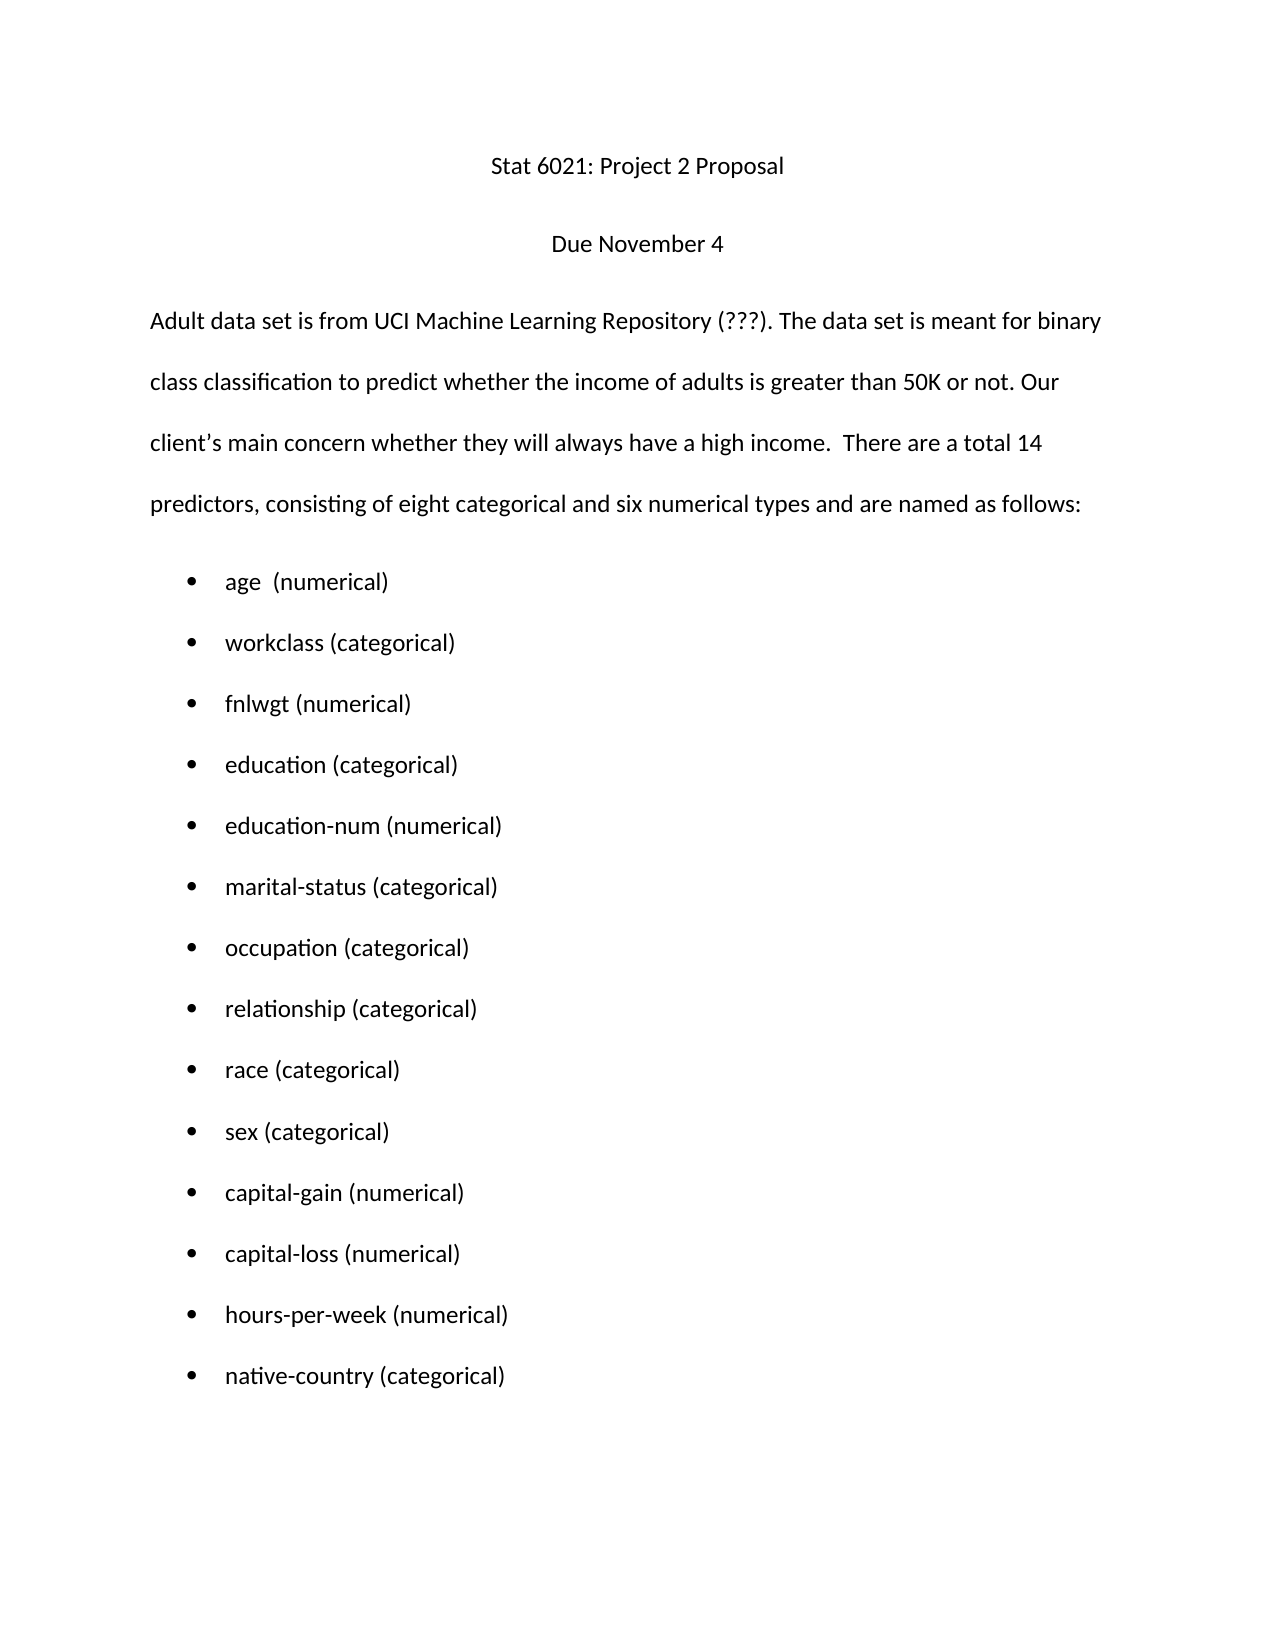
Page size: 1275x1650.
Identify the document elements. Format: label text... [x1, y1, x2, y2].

list capital-loss (numerical) [187, 1238, 1125, 1268]
list native-country (categorical) [187, 1360, 1125, 1390]
list hours-per-week (numerical) [187, 1299, 1125, 1329]
list race (categorical) [187, 1054, 1125, 1085]
list fnlwgt (numerical) [187, 688, 1125, 719]
list marital-status (categorical) [187, 871, 1125, 902]
list education (categorical) [187, 749, 1125, 780]
list age (numerical) [187, 566, 1125, 597]
list occupation (categorical) [187, 932, 1125, 963]
list sex (categorical) [187, 1116, 1125, 1146]
list education-num (numerical) [187, 810, 1125, 841]
text Stat 6021: Project 2 Proposal [150, 150, 1125, 181]
text Adult data set is from UCI Machine Learning Repository (???). The data set is meant for binary class classification to predict whether the income of adults is greater than 50K or not. Our client’s main concern whether they will always have a high income. There are a total 14 predictors, consisting of eight categorical and six numerical types and are named as follows: [150, 305, 1125, 519]
list capital-gain (numerical) [187, 1177, 1125, 1207]
list workclass (categorical) [187, 627, 1125, 658]
text Due November 4 [150, 228, 1125, 258]
list relationship (categorical) [187, 993, 1125, 1024]
